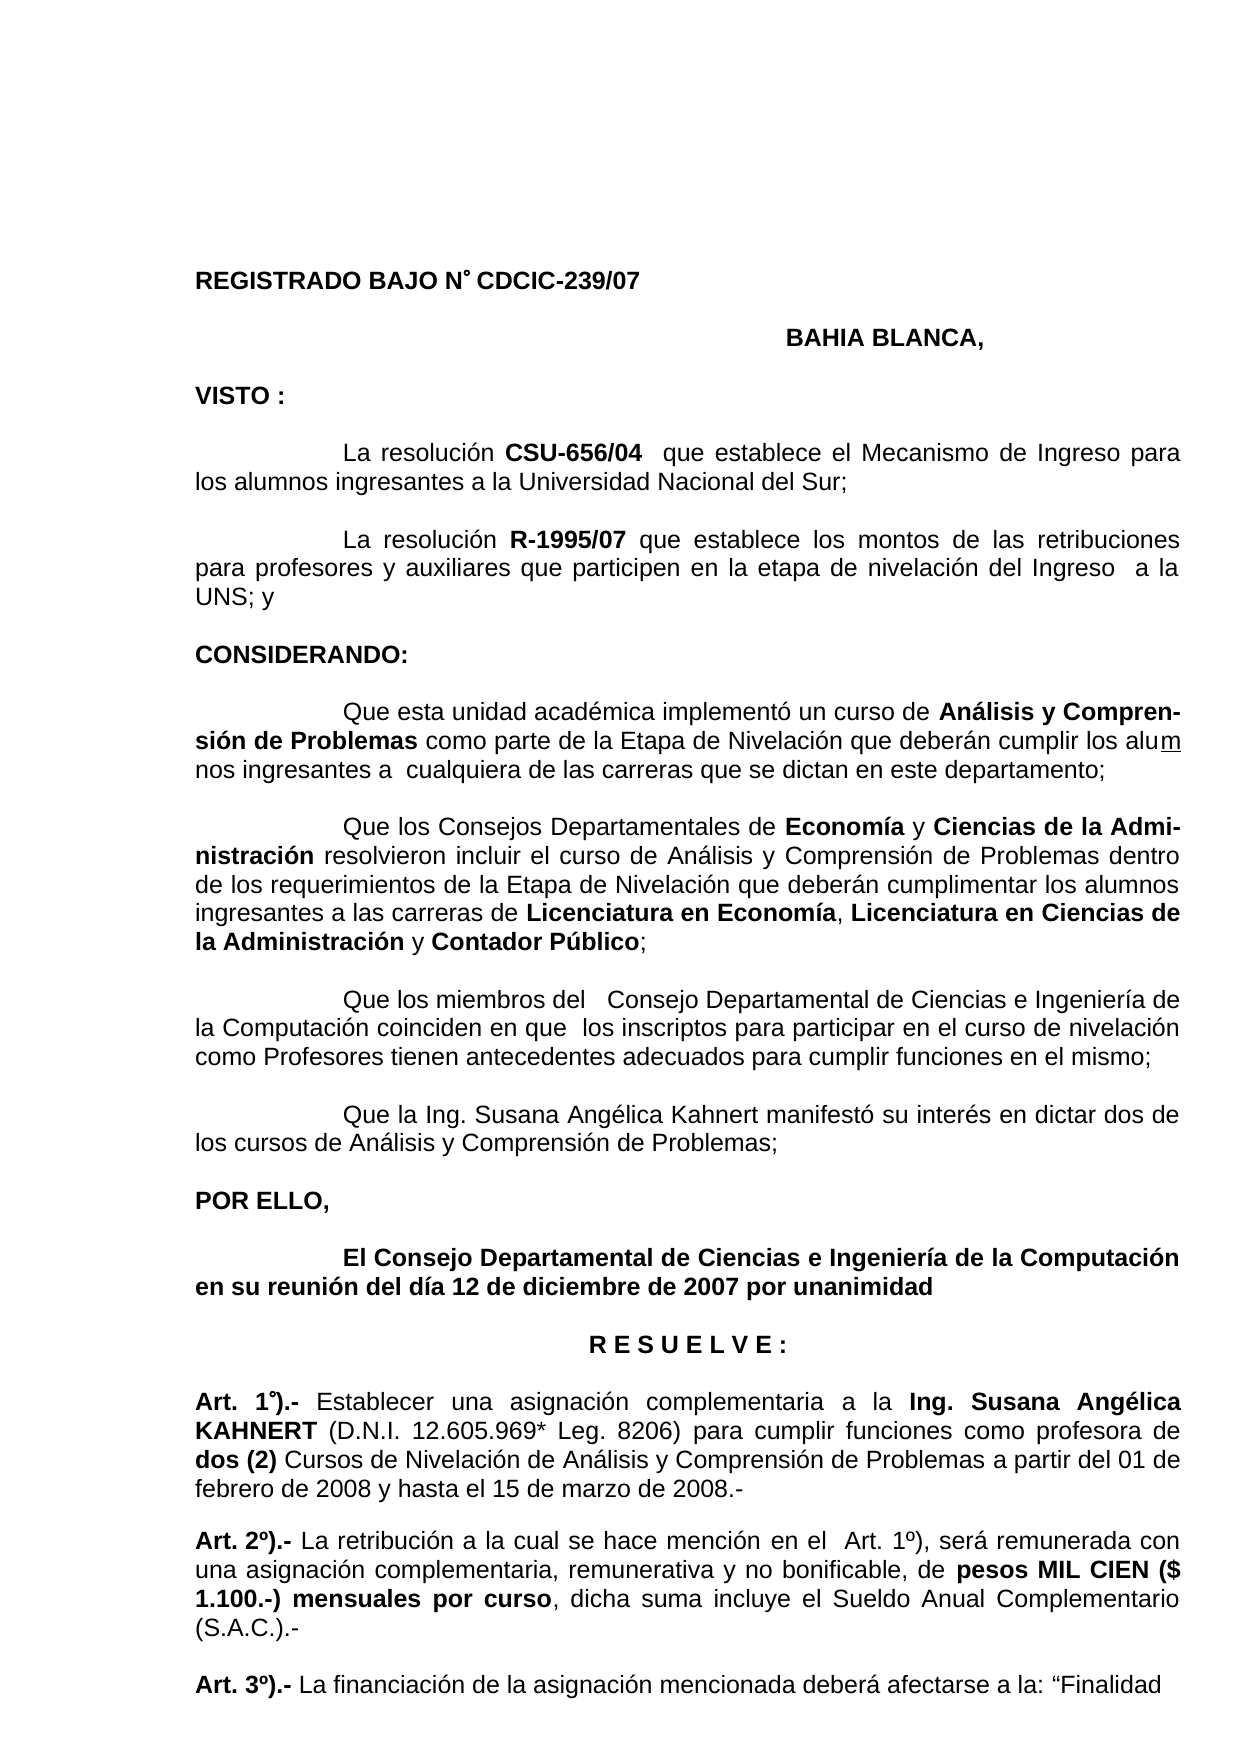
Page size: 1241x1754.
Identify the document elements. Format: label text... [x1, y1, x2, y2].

text REGISTRADO BAJO N CDCIC-239/07 [195, 266, 1181, 295]
text La resolución R-1995/07 que establece los montos de las retribuciones para profesores y auxiliares que participen en la etapa de nivelación del Ingreso a la UNS; y [195, 525, 1181, 611]
text VISTO : [195, 381, 1181, 410]
text Que esta unidad académica implementó un curso de Análisis y Compren-sión de Problemas como parte de la Etapa de Nivelación que deberán cumplir los alum nos ingresantes a cualquiera de las carreras que se dictan en este departamento; [195, 697, 1181, 783]
text Art. 2º).- La retribución a la cual se hace mención en el Art. 1º), será remunerada con una asignación complementaria, remunerativa y no bonificable, de pesos MIL CIEN ($ 1.100.-) mensuales por curso, dicha suma incluye el Sueldo Anual Complementario (S.A.C.).- [195, 1526, 1181, 1641]
text La resolución CSU-656/04 que establece el Mecanismo de Ingreso para los alumnos ingresantes a la Universidad Nacional del Sur; [195, 438, 1181, 496]
text CONSIDERANDO: [195, 640, 1181, 668]
text BAHIA BLANCA, [195, 323, 1181, 352]
text Que los Consejos Departamentales de Economía y Ciencias de la Admi-nistración resolvieron incluir el curso de Análisis y Comprensión de Problemas dentro de los requerimientos de la Etapa de Nivelación que deberán cumplimentar los alumnos ingresantes a las carreras de Licenciatura en Economía, Licenciatura en Ciencias de la Administración y Contador Público; [195, 812, 1181, 956]
text Art. 1).- Establecer una asignación complementaria a la Ing. Susana Angélica KAHNERT (D.N.I. 12.605.969* Leg. 8206) para cumplir funciones como profesora de dos (2) Cursos de Nivelación de Análisis y Comprensión de Problemas a partir del 01 de febrero de 2008 y hasta el 15 de marzo de 2008.- [195, 1387, 1181, 1502]
text Que la Ing. Susana Angélica Kahnert manifestó su interés en dictar dos de los cursos de Análisis y Comprensión de Problemas; [195, 1100, 1181, 1157]
text Art. 3º).- La financiación de la asignación mencionada deberá afectarse a la: “Finalidad [195, 1670, 1181, 1699]
text El Consejo Departamental de Ciencias e Ingeniería de la Computación en su reunión del día 12 de diciembre de 2007 por unanimidad [195, 1243, 1181, 1301]
text R E S U E L V E : [195, 1330, 1181, 1358]
text Que los miembros del Consejo Departamental de Ciencias e Ingeniería de la Computación coinciden en que los inscriptos para participar en el curso de nivelación como Profesores tienen antecedentes adecuados para cumplir funciones en el mismo; [195, 985, 1181, 1071]
text POR ELLO, [195, 1186, 1181, 1215]
